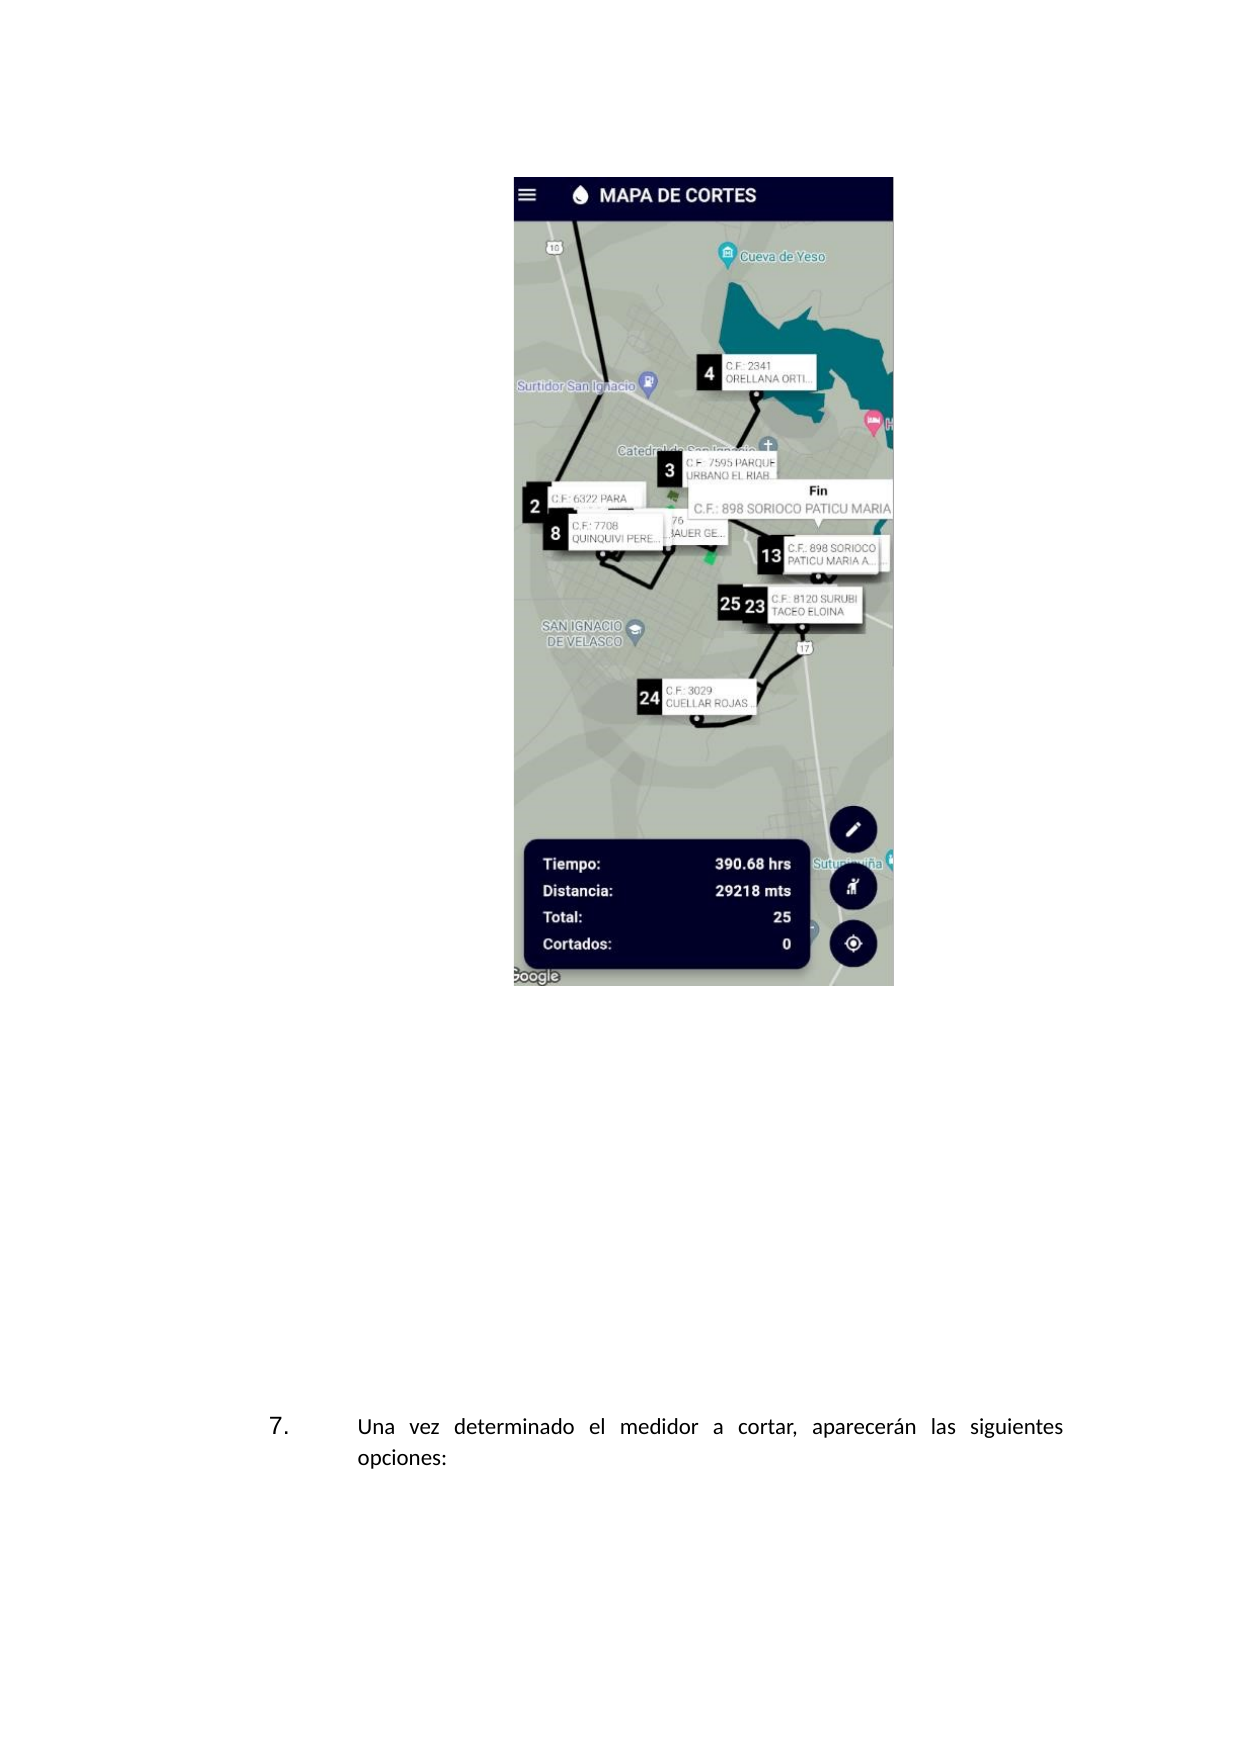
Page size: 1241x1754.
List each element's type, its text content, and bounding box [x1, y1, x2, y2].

list Una vez determinado el medidor a cortar, aparecerán las siguientes opciones: [269, 1411, 1064, 1471]
picture [513, 177, 894, 986]
